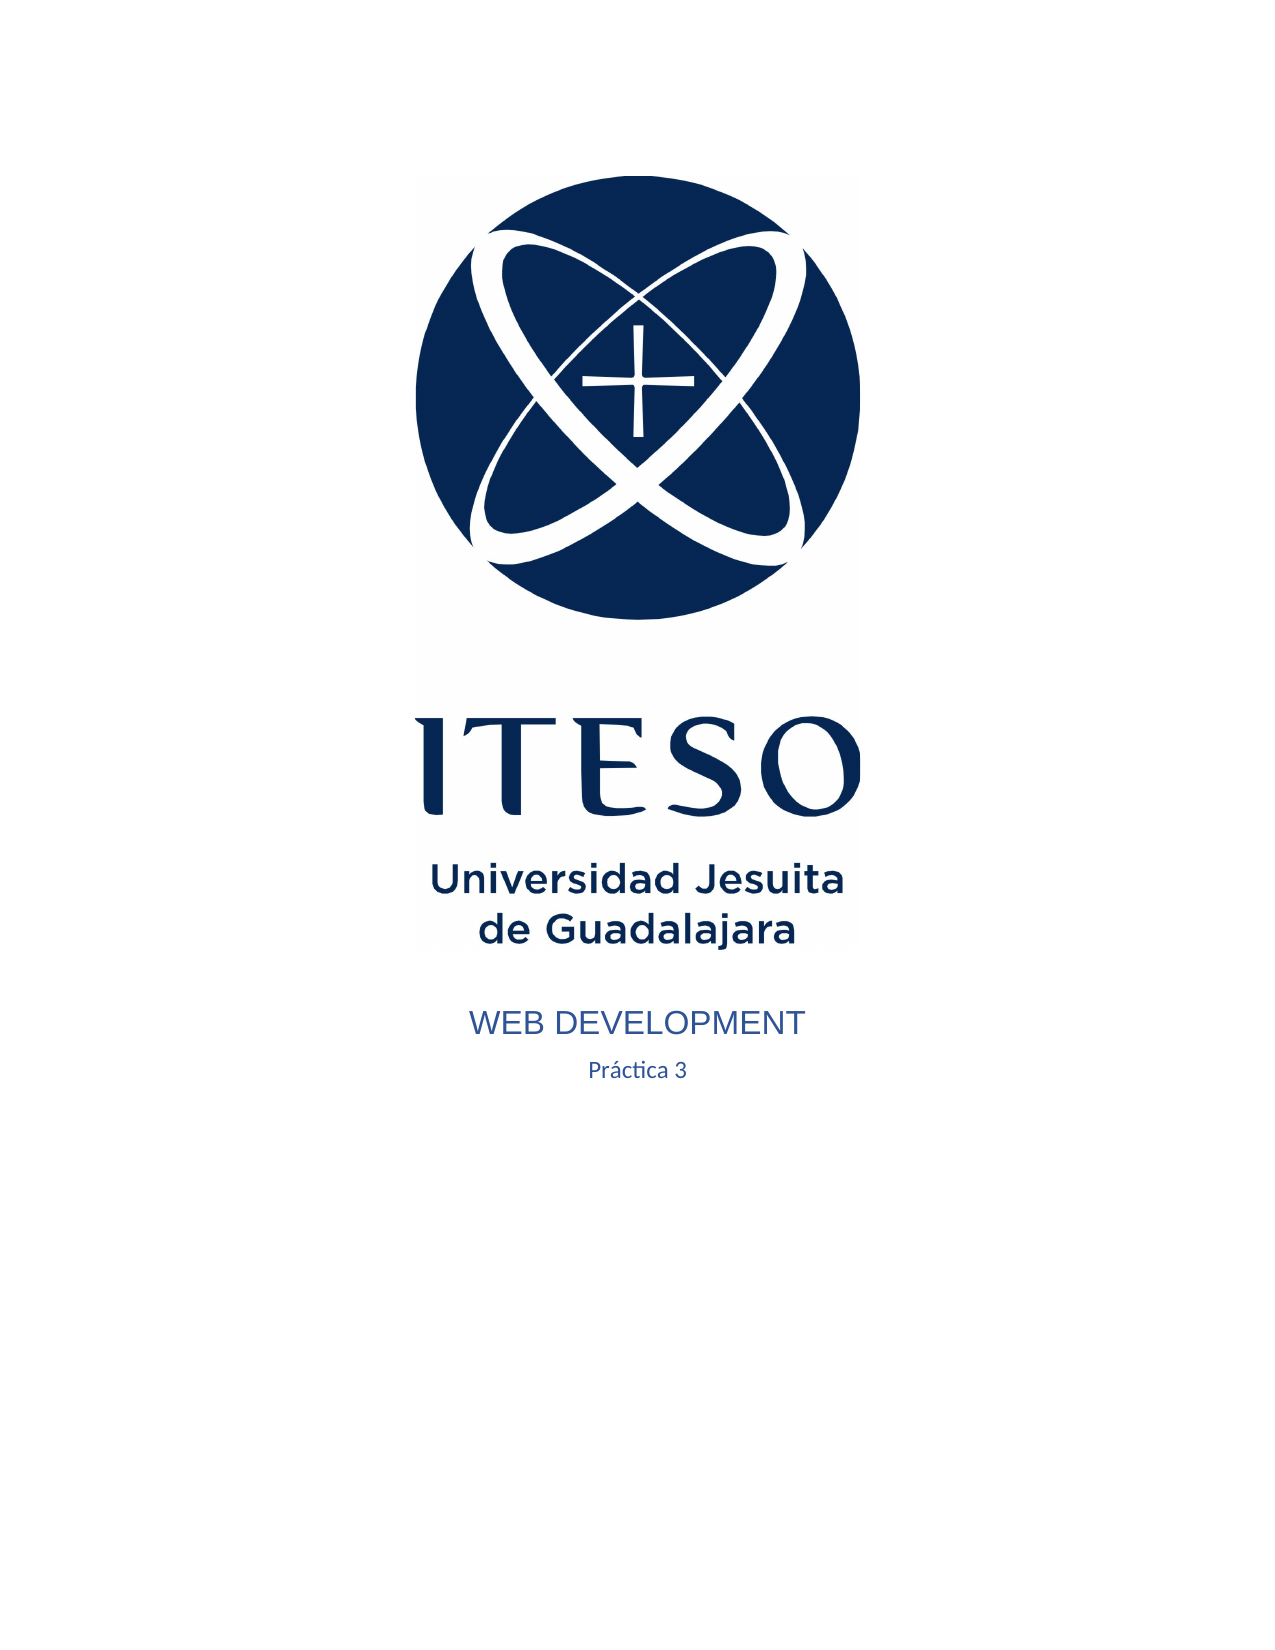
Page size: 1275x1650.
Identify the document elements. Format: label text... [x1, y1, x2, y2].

picture [414, 176, 861, 950]
text Práctica 3 [177, 1054, 1098, 1084]
subtitle WEB DEVELOPMENT [177, 1003, 1098, 1041]
